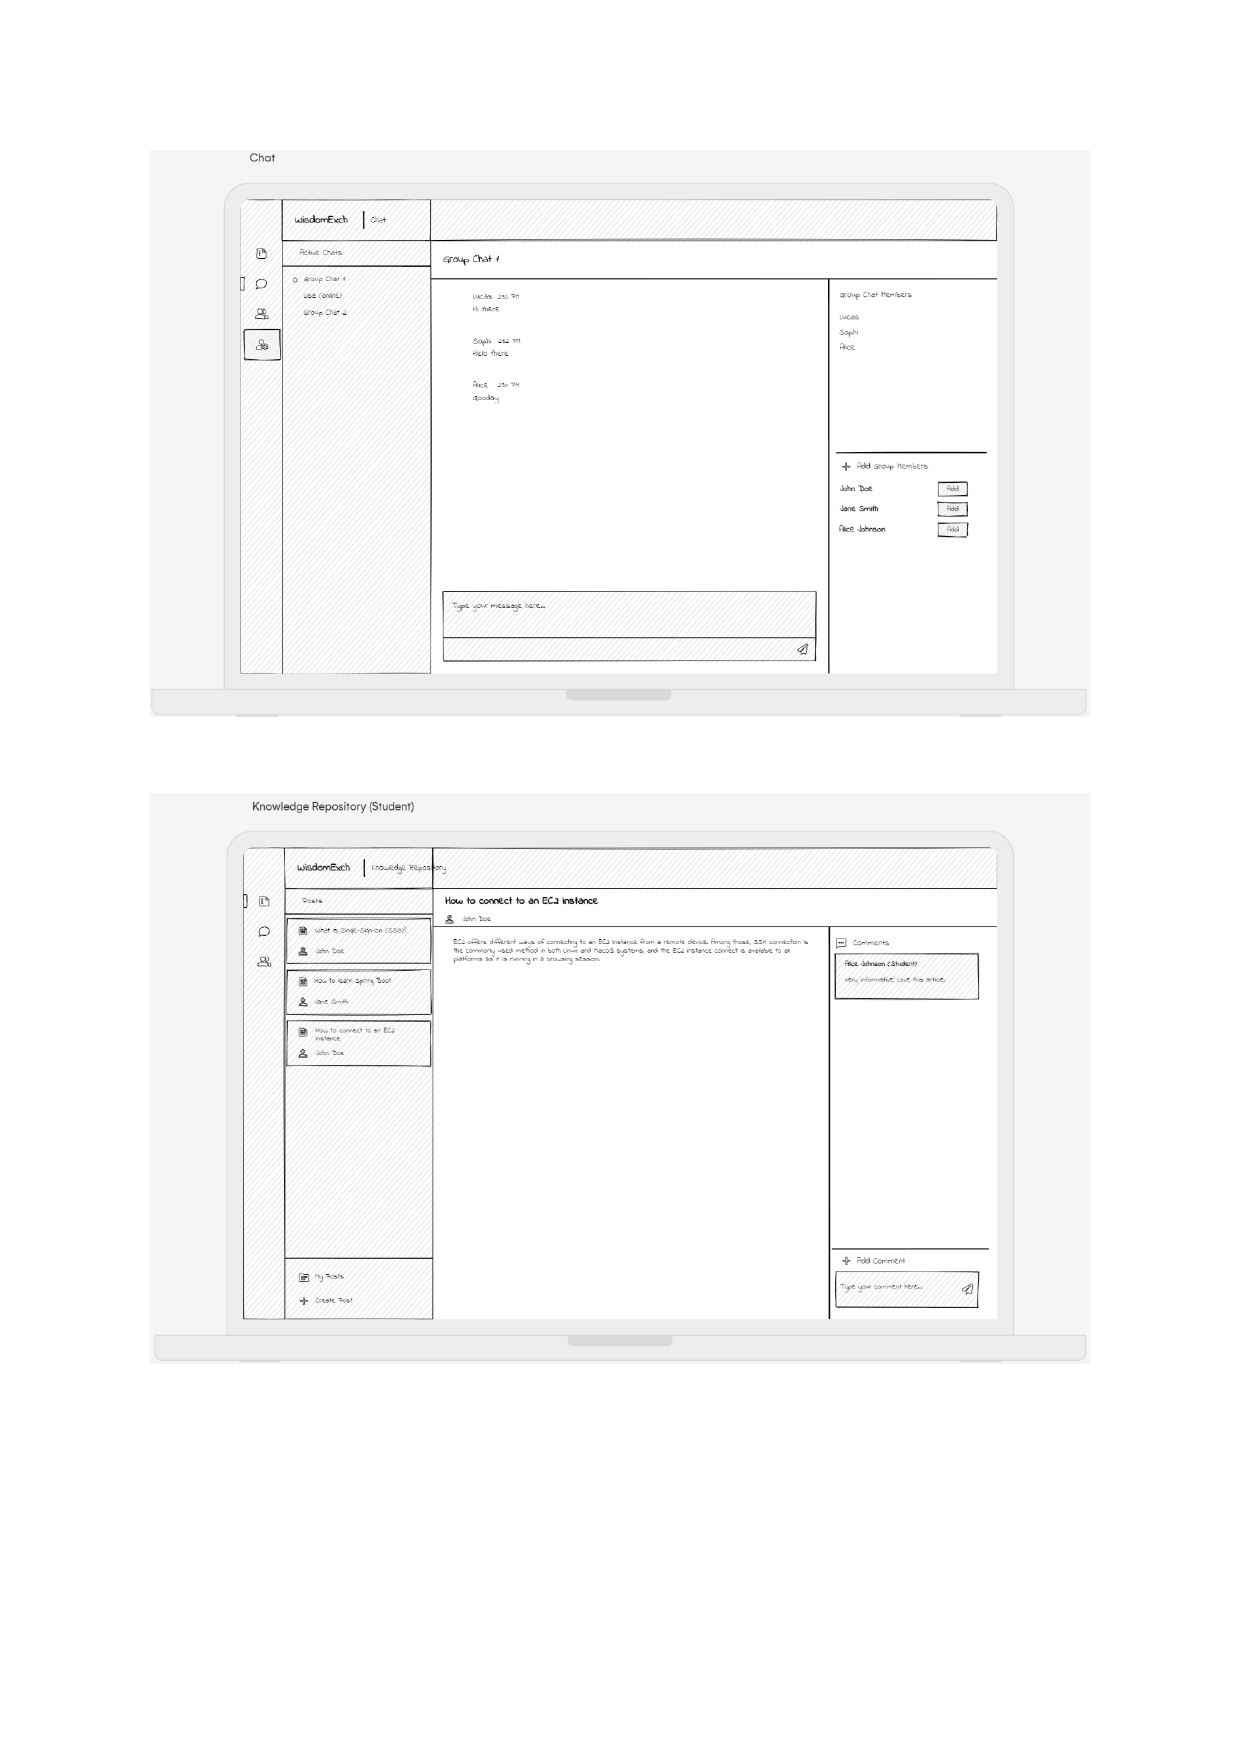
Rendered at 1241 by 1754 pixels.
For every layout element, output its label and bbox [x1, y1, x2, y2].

picture [150, 793, 1091, 1364]
picture [150, 150, 1091, 717]
